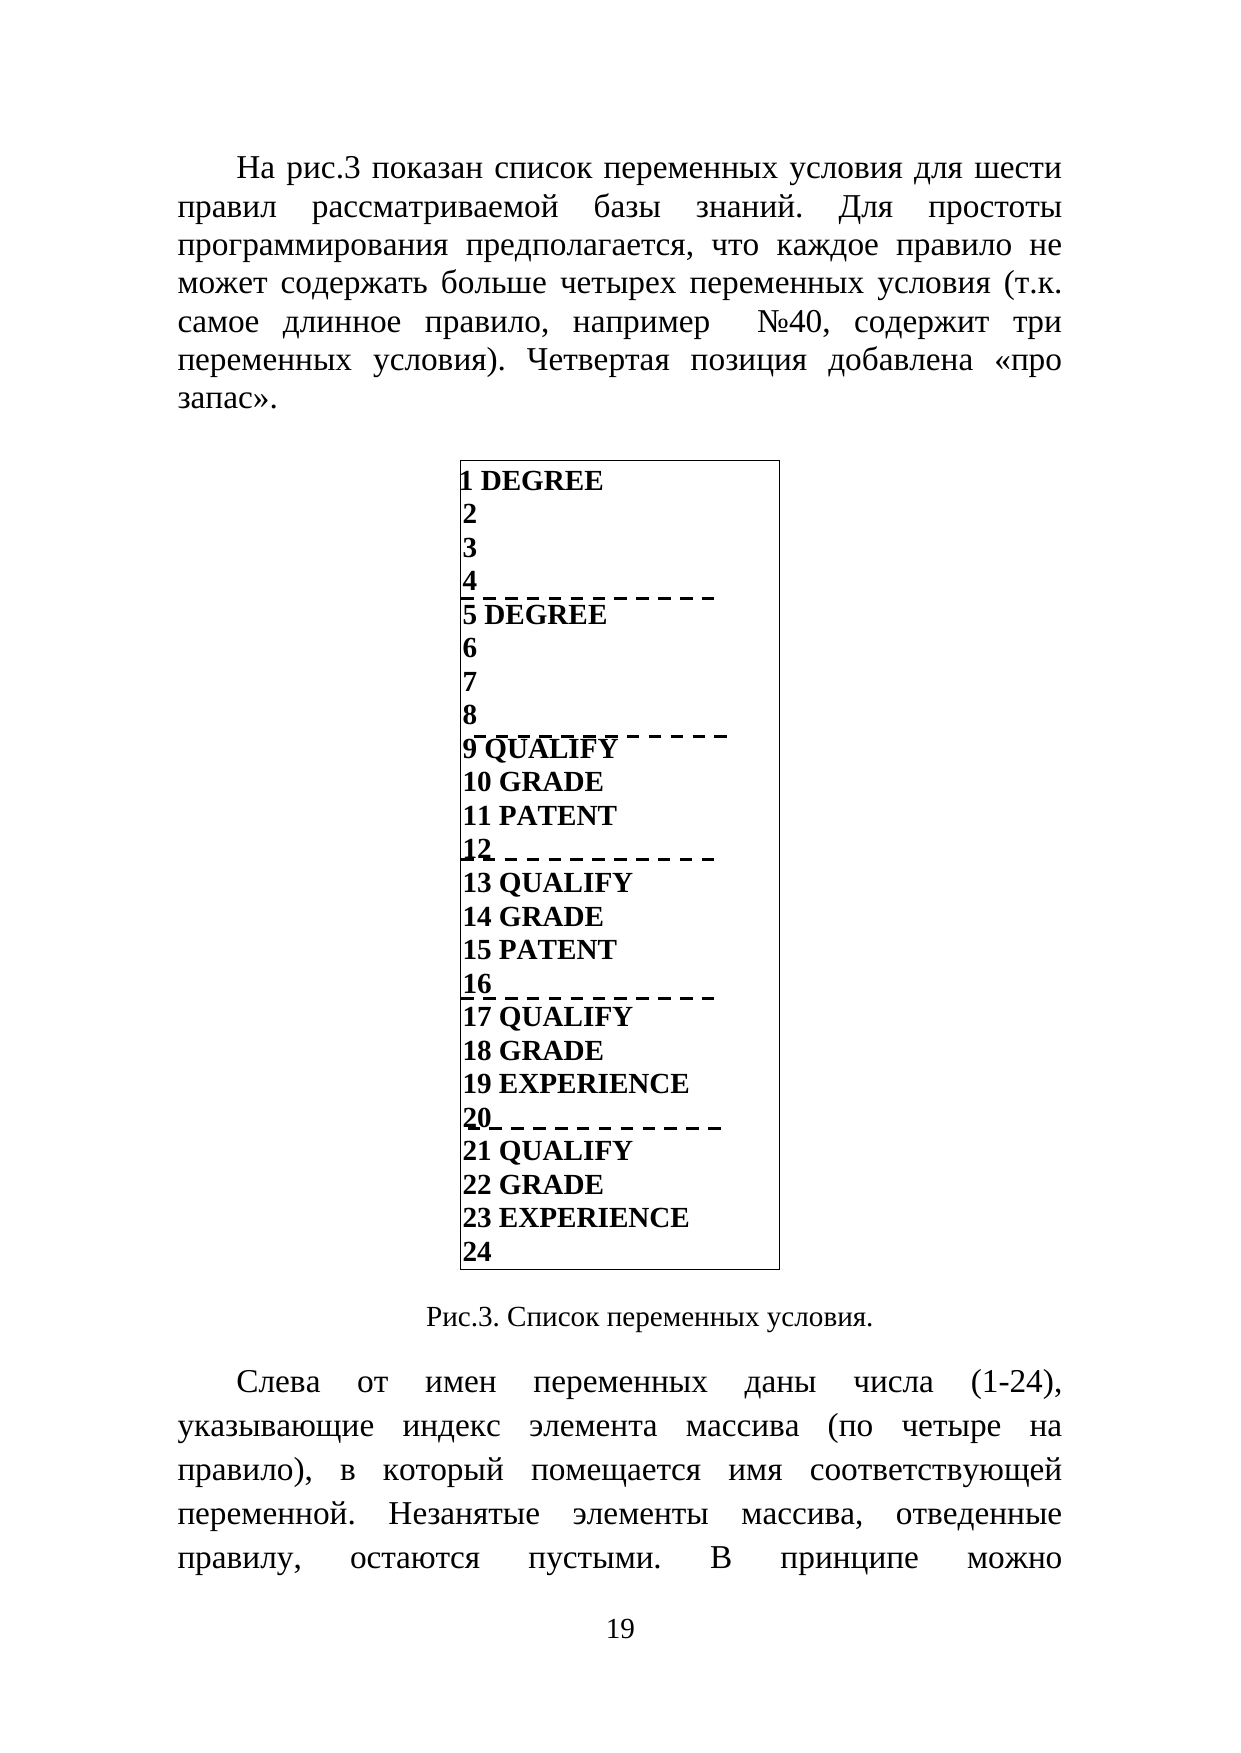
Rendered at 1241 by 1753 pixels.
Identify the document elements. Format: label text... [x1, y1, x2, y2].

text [177, 1361, 1063, 1576]
table_header 1 DEGREE 2 3 4 5 DEGREE 6 7 8 9 QUALIFY 10 GRADE 11 PATENT 12 13 QUALIFY 14 GRADE 15 PATENT 16 17 QUALIFY 18 GRADE 19 EXPERIENCE 20 21 QUALIFY 22 GRADE 23 EXPERIENCE 24 [461, 461, 779, 1269]
text На рис.3 показан список переменных условия для шести правил рассматриваемой базы знаний. Для простоты программирования предполагается, что каждое правило не может содержать больше четырех переменных условия (т.к. самое длинное правило, например №40, содержит три переменных условия). Четвертая позиция добавлена «про запас». [177, 148, 1063, 416]
text Рис.3. Список переменных условия. [177, 1299, 1063, 1333]
